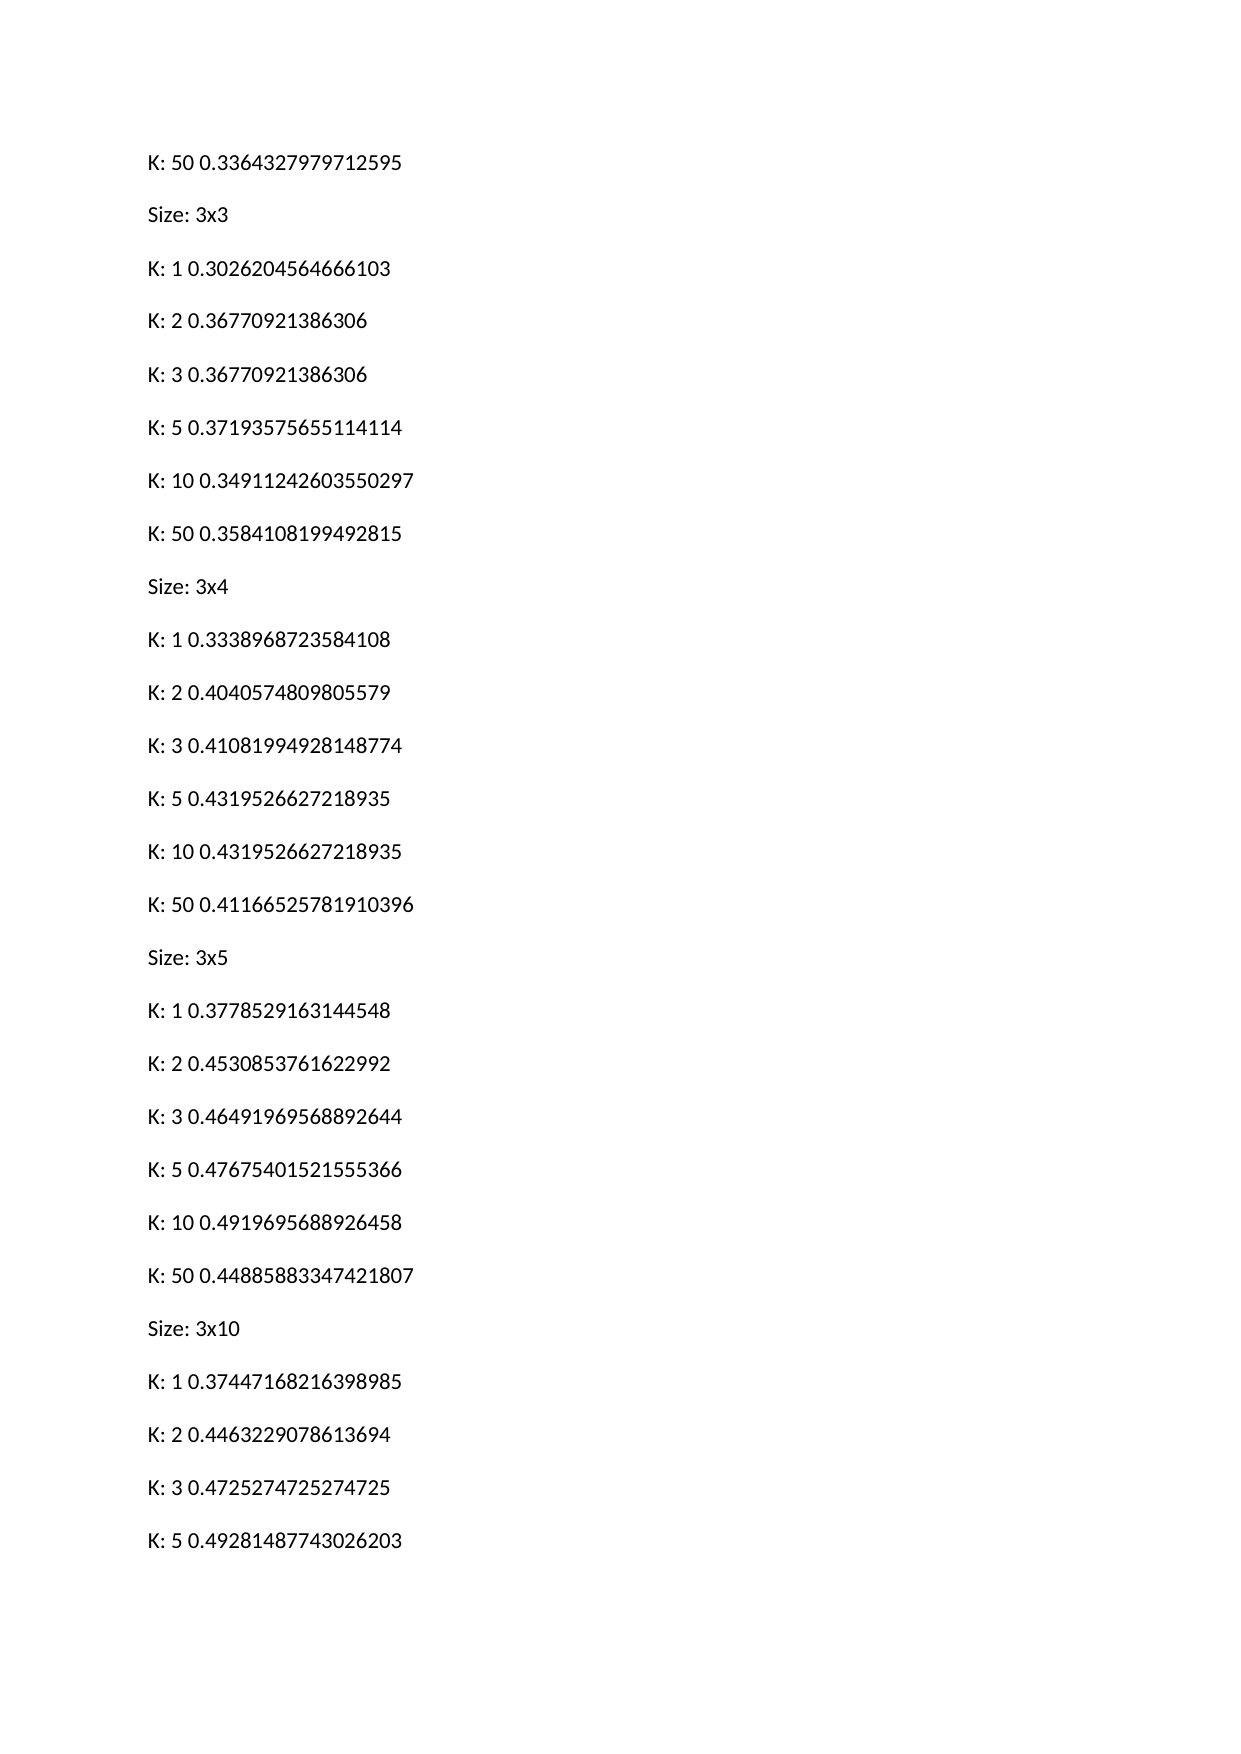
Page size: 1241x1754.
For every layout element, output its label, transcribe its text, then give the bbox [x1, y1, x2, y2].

text Size: 3x4 [148, 572, 1093, 600]
text K: 3 0.4725274725274725 [148, 1473, 1093, 1501]
text K: 1 0.3338968723584108 [148, 625, 1093, 653]
text Size: 3x5 [148, 943, 1093, 971]
text K: 50 0.3364327979712595 [148, 148, 1093, 176]
text Size: 3x10 [148, 1314, 1093, 1342]
text K: 5 0.47675401521555366 [148, 1155, 1093, 1183]
text K: 50 0.3584108199492815 [148, 519, 1093, 547]
text K: 3 0.36770921386306 [148, 360, 1093, 388]
text Size: 3x3 [148, 201, 1093, 229]
text K: 1 0.3778529163144548 [148, 996, 1093, 1024]
text K: 50 0.44885883347421807 [148, 1261, 1093, 1289]
text K: 1 0.3026204564666103 [148, 254, 1093, 282]
text K: 2 0.4040574809805579 [148, 678, 1093, 706]
text K: 2 0.36770921386306 [148, 307, 1093, 335]
text K: 3 0.41081994928148774 [148, 731, 1093, 759]
text K: 10 0.4919695688926458 [148, 1208, 1093, 1236]
text K: 3 0.46491969568892644 [148, 1102, 1093, 1130]
text K: 50 0.41166525781910396 [148, 890, 1093, 918]
text K: 10 0.34911242603550297 [148, 466, 1093, 494]
text K: 5 0.37193575655114114 [148, 413, 1093, 441]
text K: 10 0.4319526627218935 [148, 837, 1093, 865]
text K: 5 0.4319526627218935 [148, 784, 1093, 812]
text K: 5 0.49281487743026203 [148, 1526, 1093, 1554]
text K: 1 0.37447168216398985 [148, 1367, 1093, 1395]
text K: 2 0.4463229078613694 [148, 1420, 1093, 1448]
text K: 2 0.4530853761622992 [148, 1049, 1093, 1077]
